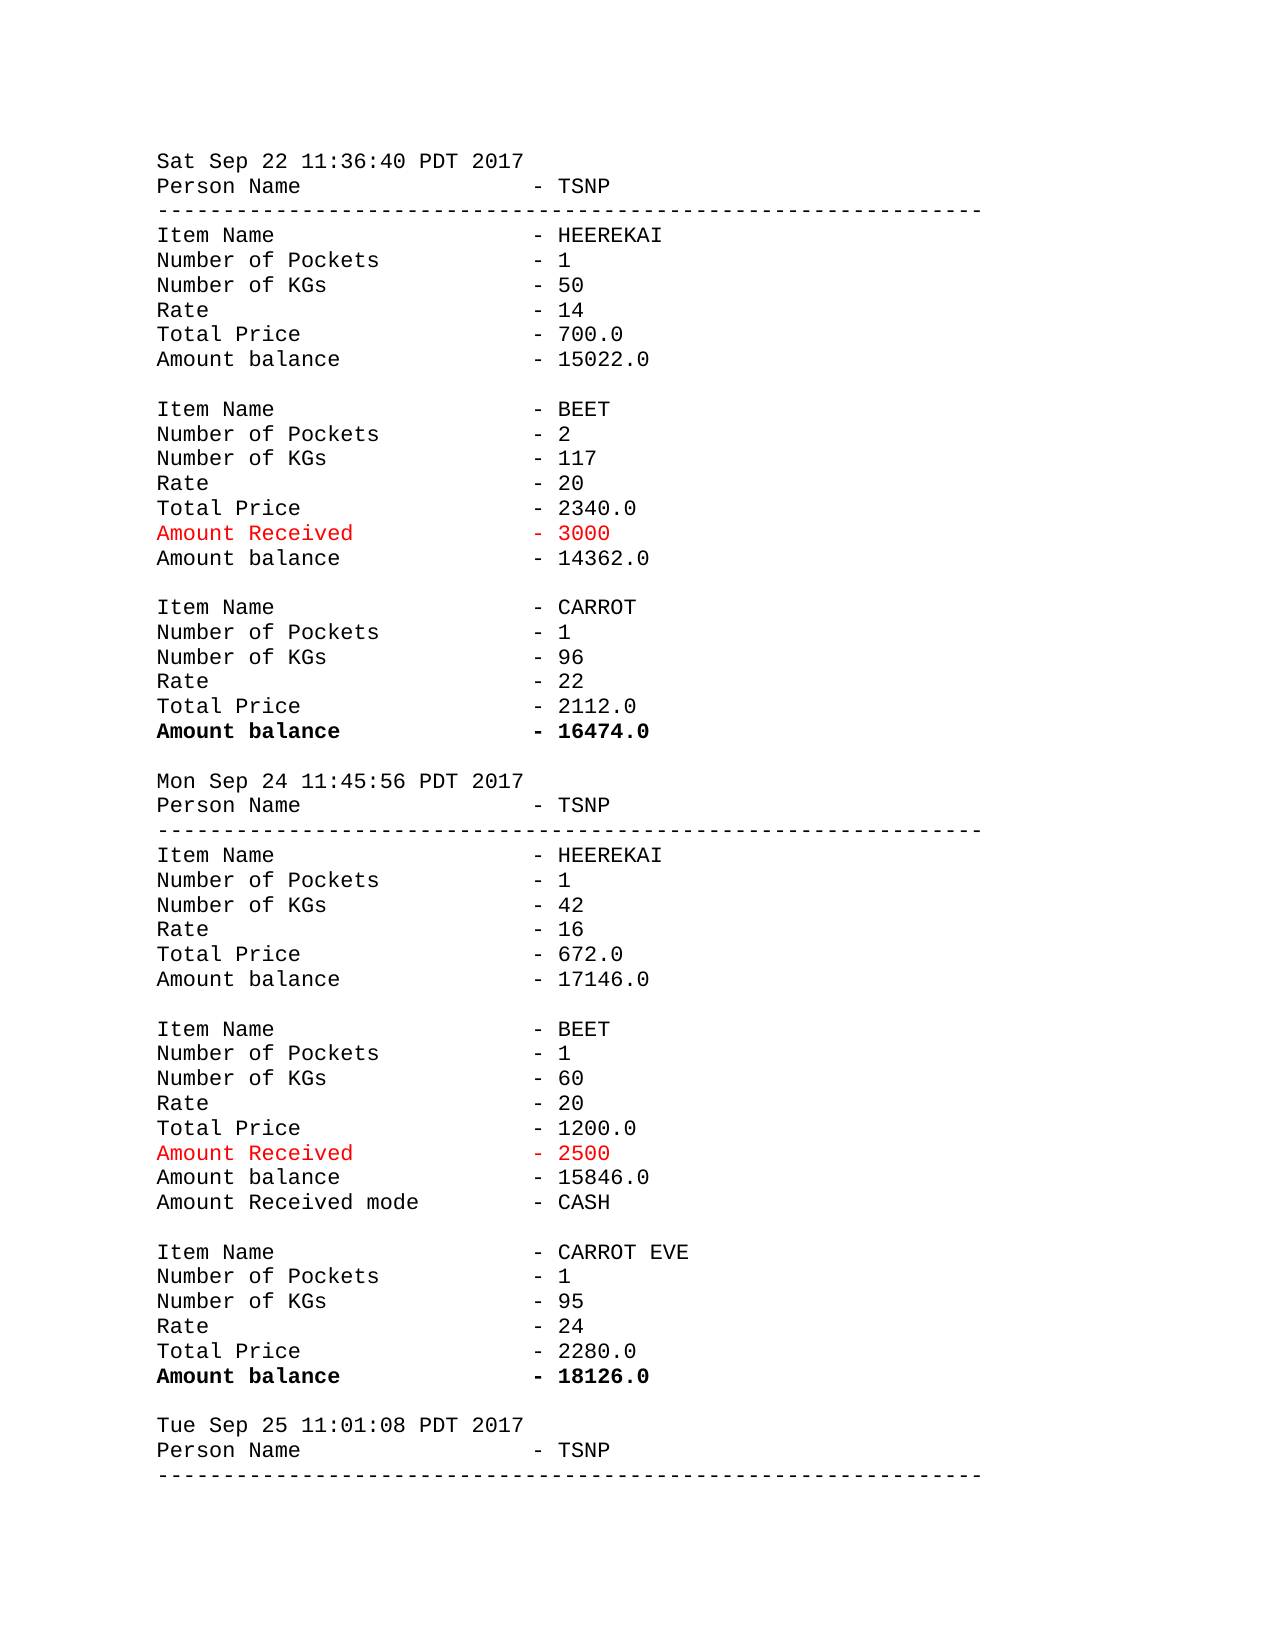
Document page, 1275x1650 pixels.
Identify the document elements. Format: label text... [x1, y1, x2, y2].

text Amount balance - 15846.0 [156, 1166, 1118, 1191]
text Item Name - HEEREKAI [156, 224, 1118, 249]
text Number of KGs - 117 [156, 447, 1118, 472]
text Item Name - CARROT [156, 596, 1118, 621]
text Tue Sep 25 11:01:08 PDT 2017 [156, 1414, 1118, 1439]
text Amount balance - 18126.0 [156, 1365, 1118, 1389]
text Total Price - 2280.0 [156, 1340, 1118, 1365]
text Rate - 14 [156, 299, 1118, 323]
text Amount balance - 16474.0 [156, 720, 1118, 745]
text Number of KGs - 50 [156, 274, 1118, 299]
text Number of KGs - 96 [156, 646, 1118, 671]
text --------------------------------------------------------------- [156, 1464, 1118, 1489]
text Total Price - 2340.0 [156, 497, 1118, 522]
text Item Name - HEEREKAI [156, 844, 1118, 869]
text Amount Received mode - CASH [156, 1191, 1118, 1216]
text Rate - 16 [156, 918, 1118, 943]
text Item Name - BEET [156, 1018, 1118, 1042]
text Rate - 20 [156, 472, 1118, 497]
text Total Price - 672.0 [156, 943, 1118, 968]
text Amount balance - 14362.0 [156, 547, 1118, 571]
text Item Name - BEET [156, 398, 1118, 423]
text Number of Pockets - 1 [156, 1042, 1118, 1067]
text Amount Received - 2500 [156, 1142, 1118, 1166]
text Total Price - 1200.0 [156, 1117, 1118, 1142]
text Person Name - TSNP [156, 1439, 1118, 1464]
text Number of KGs - 95 [156, 1290, 1118, 1315]
text Number of Pockets - 2 [156, 423, 1118, 447]
text Amount Received - 3000 [156, 522, 1118, 547]
text --------------------------------------------------------------- [156, 199, 1118, 224]
text --------------------------------------------------------------- [156, 819, 1118, 844]
text Mon Sep 24 11:45:56 PDT 2017 [156, 770, 1118, 794]
text Total Price - 2112.0 [156, 695, 1118, 720]
text Number of KGs - 42 [156, 894, 1118, 918]
text Number of Pockets - 1 [156, 1266, 1118, 1290]
text Number of KGs - 60 [156, 1067, 1118, 1092]
text Total Price - 700.0 [156, 323, 1118, 348]
text Person Name - TSNP [156, 175, 1118, 199]
text Number of Pockets - 1 [156, 869, 1118, 894]
text Rate - 24 [156, 1315, 1118, 1340]
text Amount balance - 17146.0 [156, 968, 1118, 993]
text Rate - 22 [156, 671, 1118, 695]
text Person Name - TSNP [156, 794, 1118, 819]
text Number of Pockets - 1 [156, 621, 1118, 646]
text Amount balance - 15022.0 [156, 348, 1118, 373]
text Item Name - CARROT EVE [156, 1241, 1118, 1266]
text Rate - 20 [156, 1092, 1118, 1117]
text Number of Pockets - 1 [156, 249, 1118, 274]
text Sat Sep 22 11:36:40 PDT 2017 [156, 150, 1118, 175]
